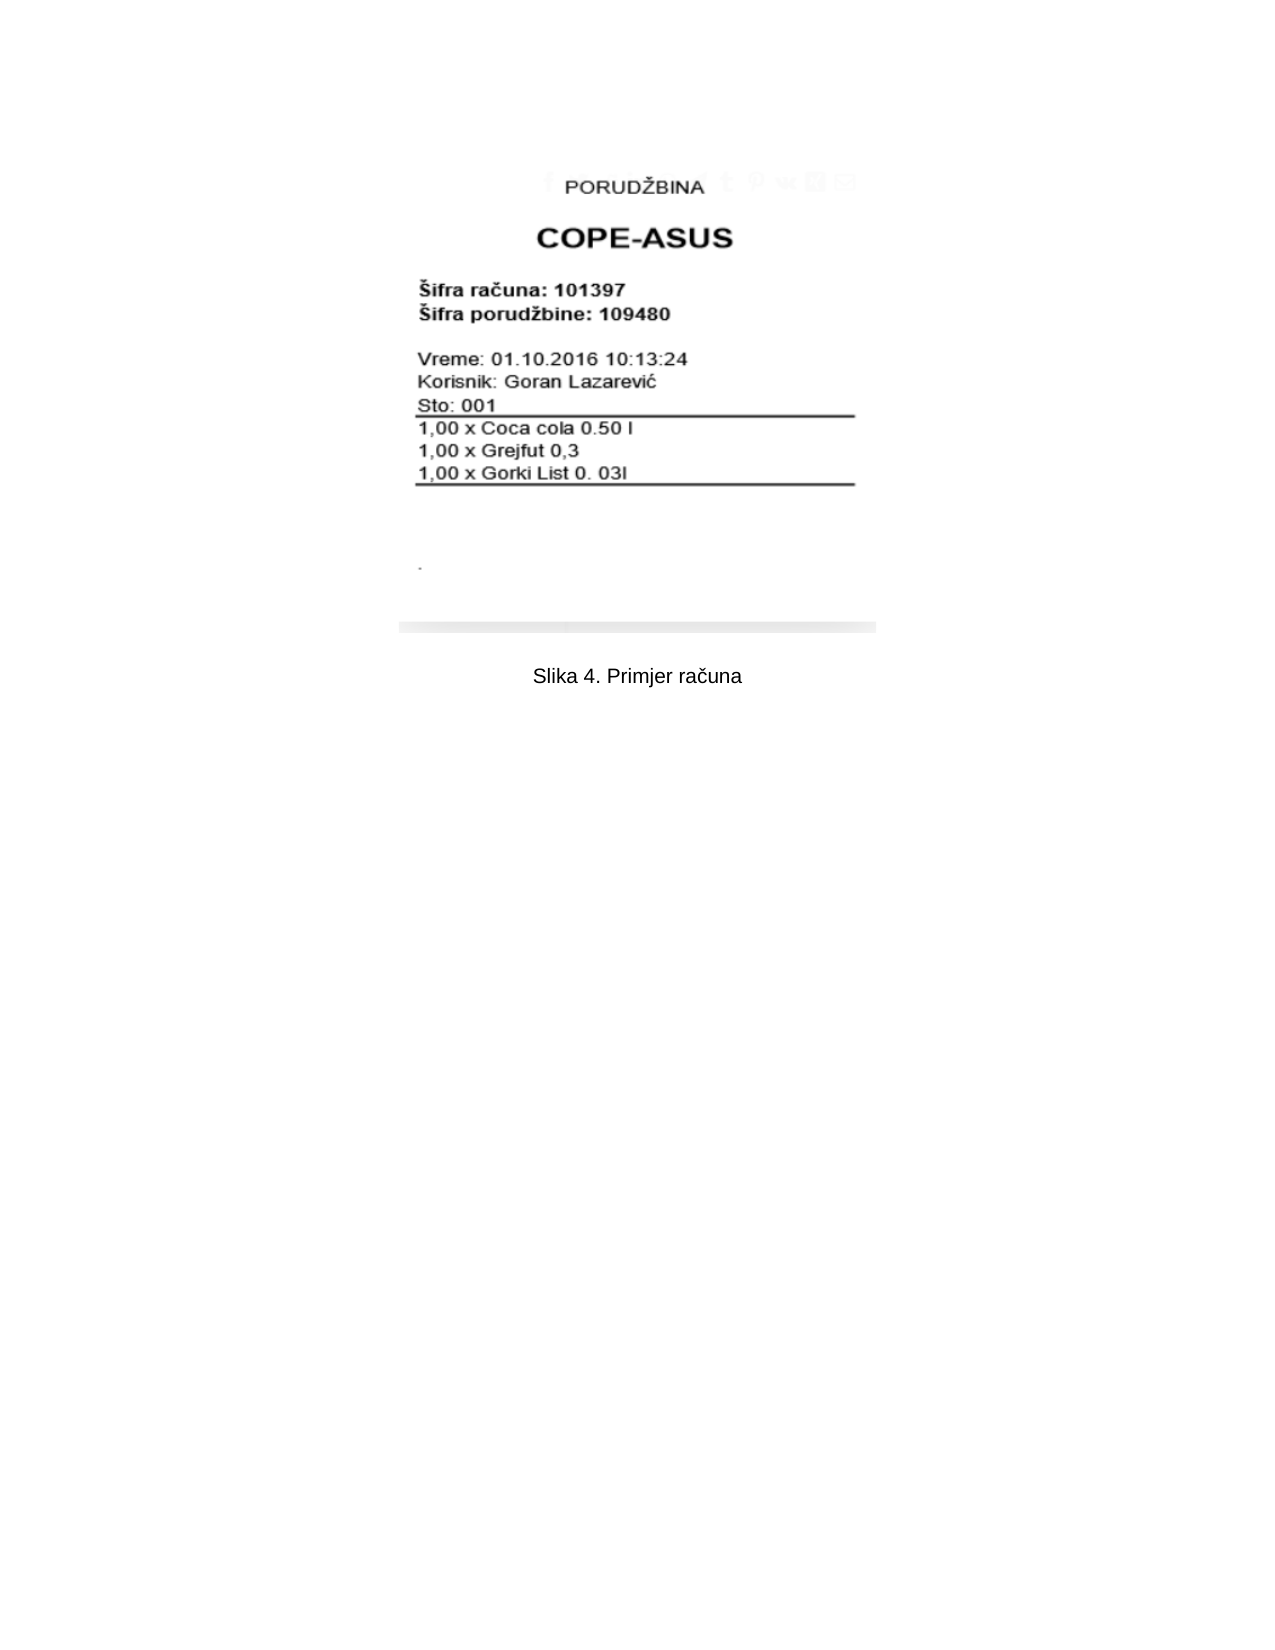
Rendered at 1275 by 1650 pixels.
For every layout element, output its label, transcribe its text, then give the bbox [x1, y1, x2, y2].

picture [398, 150, 877, 633]
text Slika 4. Primjer računa [150, 663, 1125, 687]
